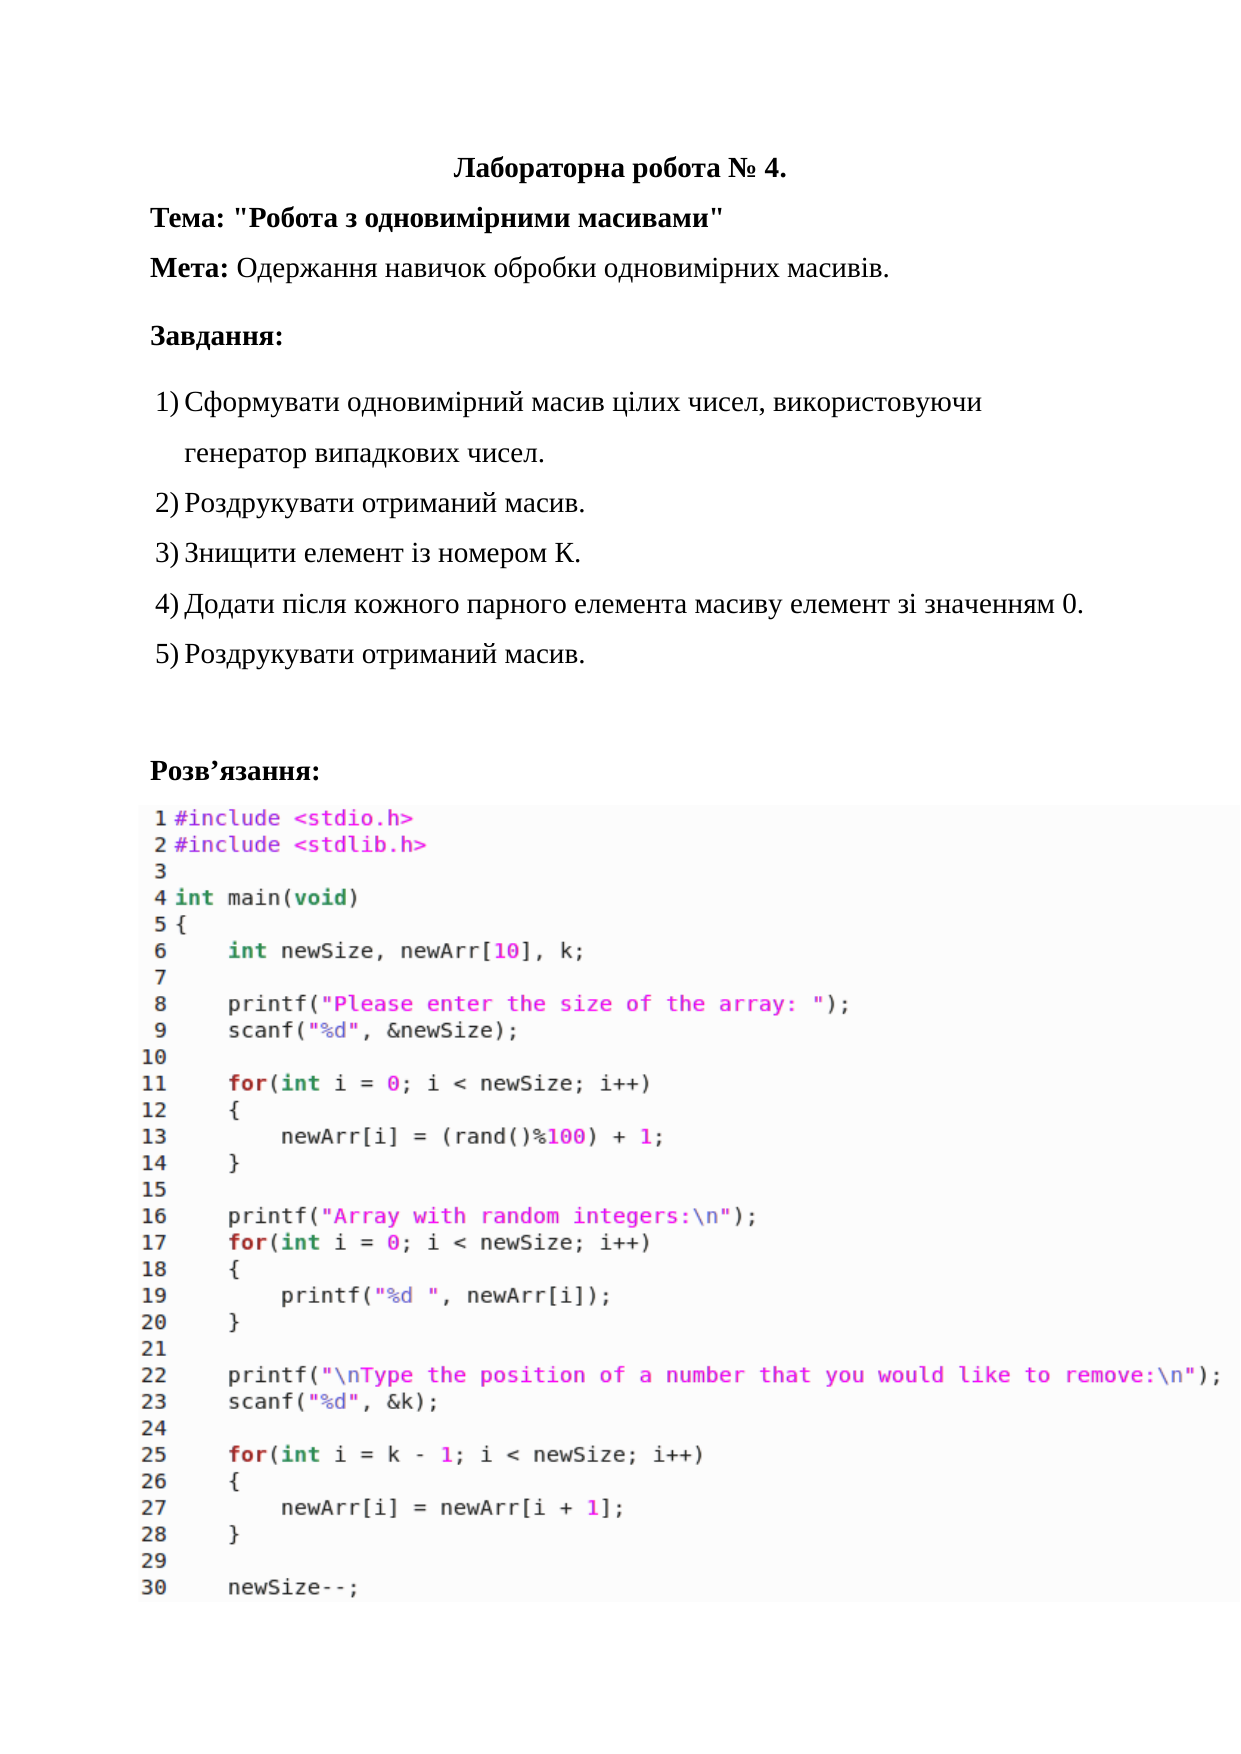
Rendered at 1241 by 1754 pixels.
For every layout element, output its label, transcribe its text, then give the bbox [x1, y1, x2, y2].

list Сформувати одновимірний масив цілих чисел, використовуючи генератор випадкових чисел. [155, 384, 1090, 468]
list Роздрукувати отриманий масив. [155, 485, 1090, 519]
picture [138, 805, 1241, 1602]
text Розв’язання: [150, 753, 1090, 787]
text Завдання: [150, 318, 1090, 351]
subtitle Лабораторна робота № 4. [150, 150, 1090, 183]
list Роздрукувати отриманий масив. [155, 636, 1090, 670]
list Знищити елемент із номером К. [155, 536, 1090, 569]
list Додати після кожного парного елемента масиву елемент зі значенням 0. [155, 586, 1090, 619]
subtitle Тема: "Робота з одновимірними масивами" [150, 200, 1090, 234]
text Мета: Одержання навичок обробки одновимірних масивів. [150, 251, 1090, 284]
